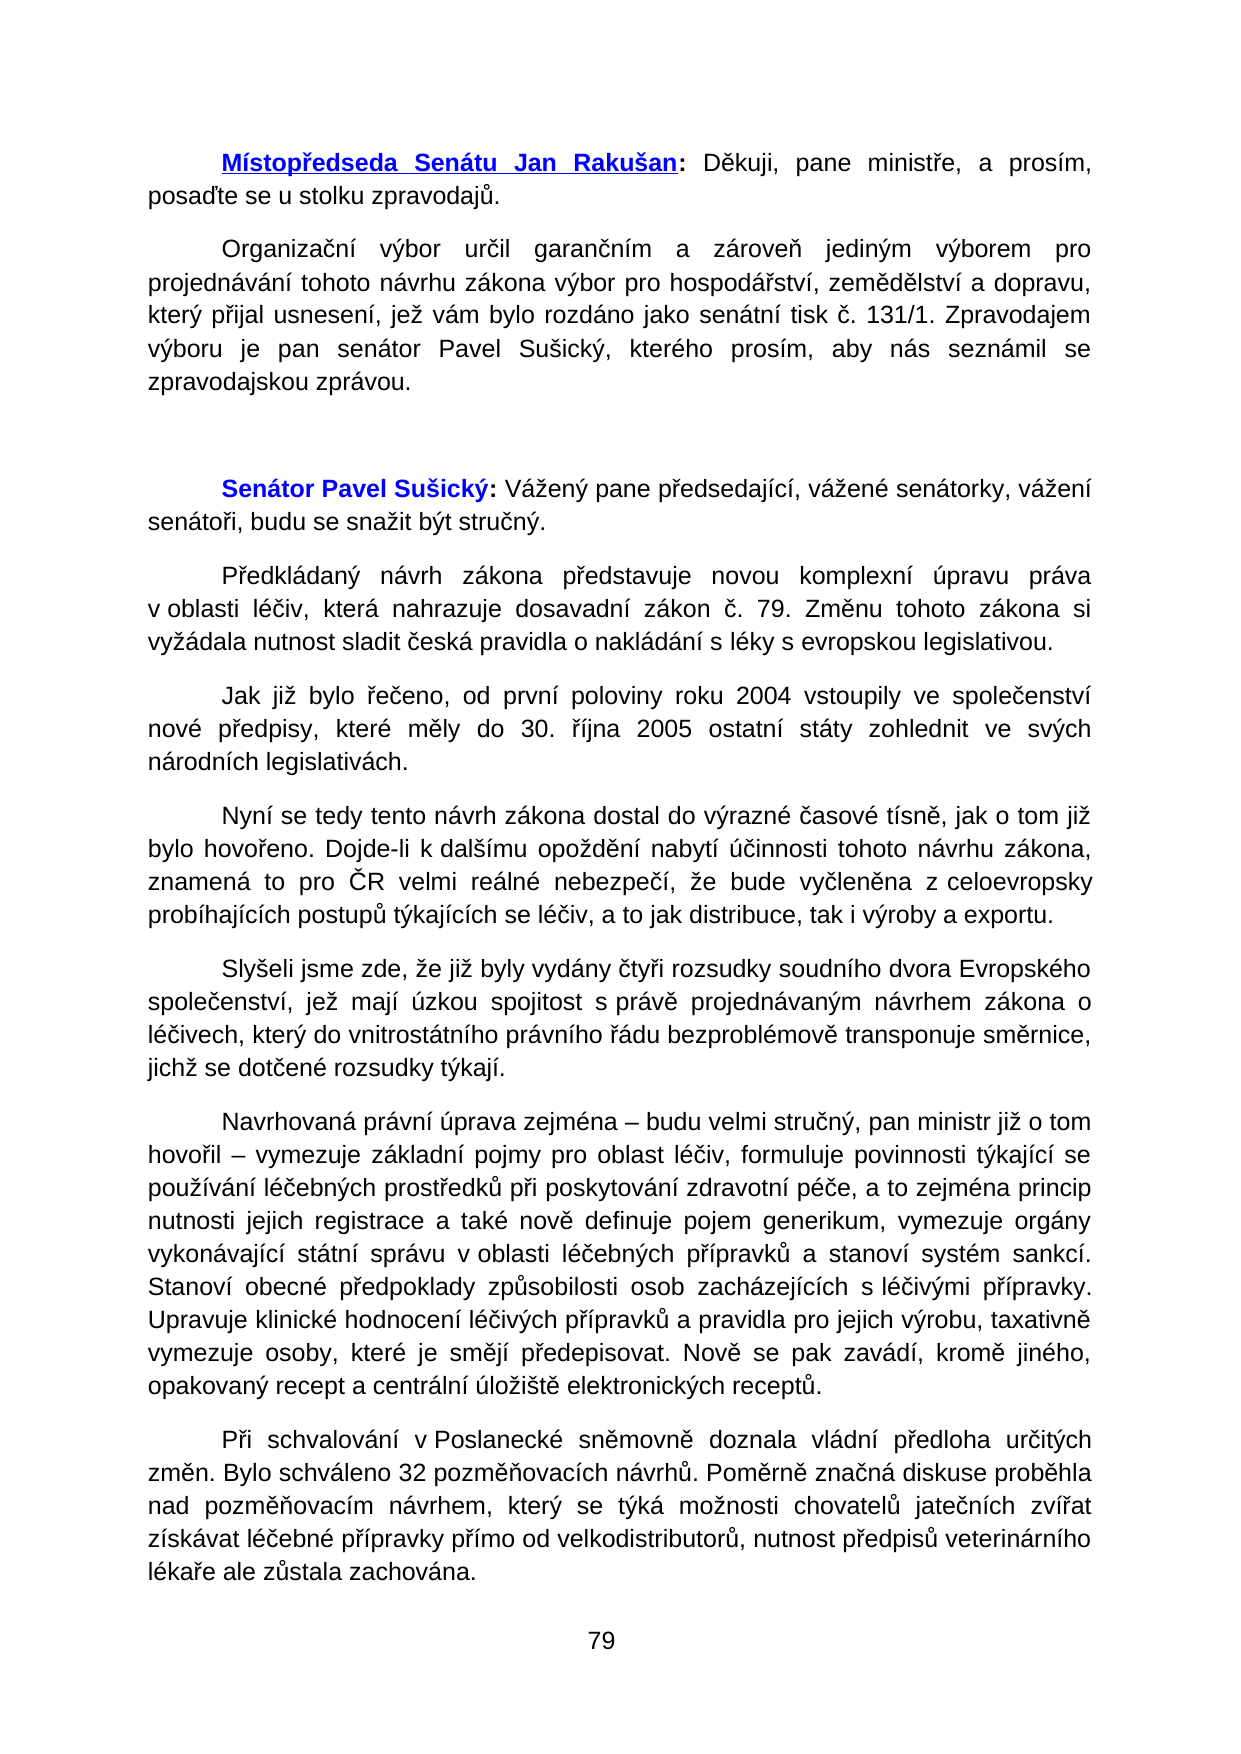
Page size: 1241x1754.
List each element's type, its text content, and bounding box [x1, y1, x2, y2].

text Organizační výbor určil garančním a zároveň jediným výborem pro projednávání tohoto návrhu zákona výbor pro hospodářství, zemědělství a dopravu, který přijal usnesení, jež vám bylo rozdáno jako senátní tisk č. 131/1. Zpravodajem výboru je pan senátor Pavel Sušický, kterého prosím, aby nás seznámil se zpravodajskou zprávou. [148, 234, 1093, 395]
text Předkládaný návrh zákona představuje novou komplexní úpravu práva v oblasti léčiv, která nahrazuje dosavadní zákon č. 79. Změnu tohoto zákona si vyžádala nutnost sladit česká pravidla o nakládání s léky s evropskou legislativou. [148, 561, 1093, 656]
text Při schvalování v Poslanecké sněmovně doznala vládní předloha určitých změn. Bylo schváleno 32 pozměňovacích návrhů. Poměrně značná diskuse proběhla nad pozměňovacím návrhem, který se týká možnosti chovatelů jatečních zvířat získávat léčebné přípravky přímo od velkodistributorů, nutnost předpisů veterinárního lékaře ale zůstala zachována. [148, 1425, 1093, 1586]
text Senátor Pavel Sušický: Vážený pane předsedající, vážené senátorky, vážení senátoři, budu se snažit být stručný. [148, 474, 1093, 536]
text Navrhovaná právní úprava zejména – budu velmi stručný, pan ministr již o tom hovořil – vymezuje základní pojmy pro oblast léčiv, formuluje povinnosti týkající se používání léčebných prostředků při poskytování zdravotní péče, a to zejména princip nutnosti jejich registrace a také nově definuje pojem generikum, vymezuje orgány vykonávající státní správu v oblasti léčebných přípravků a stanoví systém sankcí. Stanoví obecné předpoklady způsobilosti osob zacházejících s léčivými přípravky. Upravuje klinické hodnocení léčivých přípravků a pravidla pro jejich výrobu, taxativně vymezuje osoby, které je smějí předepisovat. Nově se pak zavádí, kromě jiného, opakovaný recept a centrální úložiště elektronických receptů. [148, 1107, 1093, 1400]
text Místopředseda Senátu Jan Rakušan: Děkuji, pane ministře, a prosím, posaďte se u stolku zpravodajů. [148, 148, 1093, 209]
text Jak již bylo řečeno, od první poloviny roku 2004 vstoupily ve společenství nové předpisy, které měly do 30. října 2005 ostatní státy zohlednit ve svých národních legislativách. [148, 681, 1093, 776]
text Nyní se tedy tento návrh zákona dostal do výrazné časové tísně, jak o tom již bylo hovořeno. Dojde-li k dalšímu opoždění nabytí účinnosti tohoto návrhu zákona, znamená to pro ČR velmi reálné nebezpečí, že bude vyčleněna z celoevropsky probíhajících postupů týkajících se léčiv, a to jak distribuce, tak i výroby a exportu. [148, 801, 1093, 929]
text Slyšeli jsme zde, že již byly vydány čtyři rozsudky soudního dvora Evropského společenství, jež mají úzkou spojitost s právě projednávaným návrhem zákona o léčivech, který do vnitrostátního právního řádu bezproblémově transponuje směrnice, jichž se dotčené rozsudky týkají. [148, 954, 1093, 1082]
